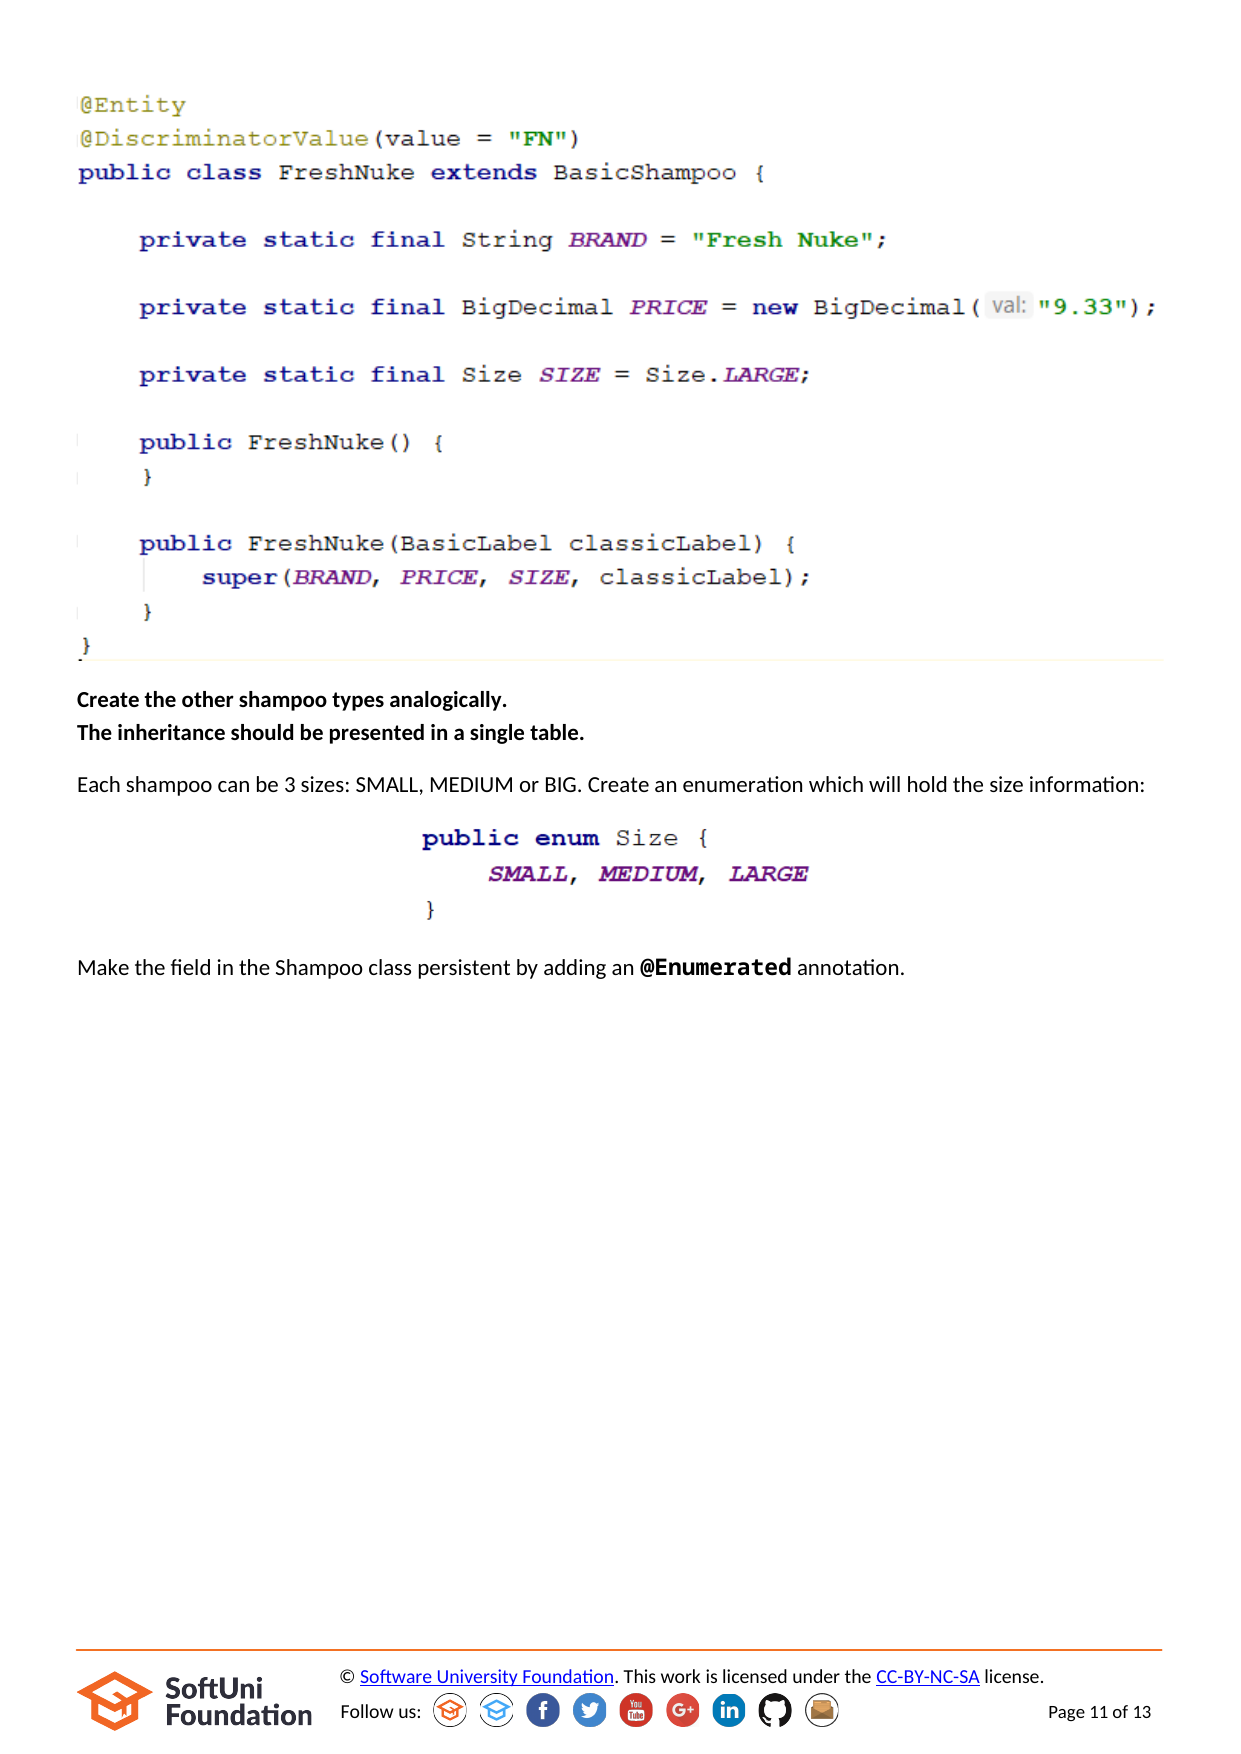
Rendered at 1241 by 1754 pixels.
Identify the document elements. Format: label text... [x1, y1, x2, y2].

picture [76, 87, 1164, 661]
text Make the field in the Shampoo class persistent by adding an @Enumerated annotation. [77, 951, 1163, 982]
picture [526, 1693, 560, 1727]
text Create the other shampoo types analogically. The inheritance should be presented in a single table. [77, 685, 1163, 746]
text Each shampoo can be 3 sizes: SMALL, MEDIUM or BIG. Create an enumeration which will hold the size information: [77, 771, 1163, 799]
picture [480, 1693, 513, 1727]
picture [712, 1694, 720, 1703]
picture [758, 1693, 792, 1727]
picture [727, 1707, 738, 1717]
picture [573, 1693, 607, 1727]
picture [76, 1671, 312, 1731]
picture [433, 1693, 467, 1727]
picture [666, 1693, 700, 1727]
picture [619, 1693, 653, 1727]
picture [419, 823, 821, 926]
picture [805, 1693, 839, 1727]
picture [712, 1717, 722, 1727]
picture [736, 1717, 746, 1727]
picture [738, 1694, 746, 1703]
